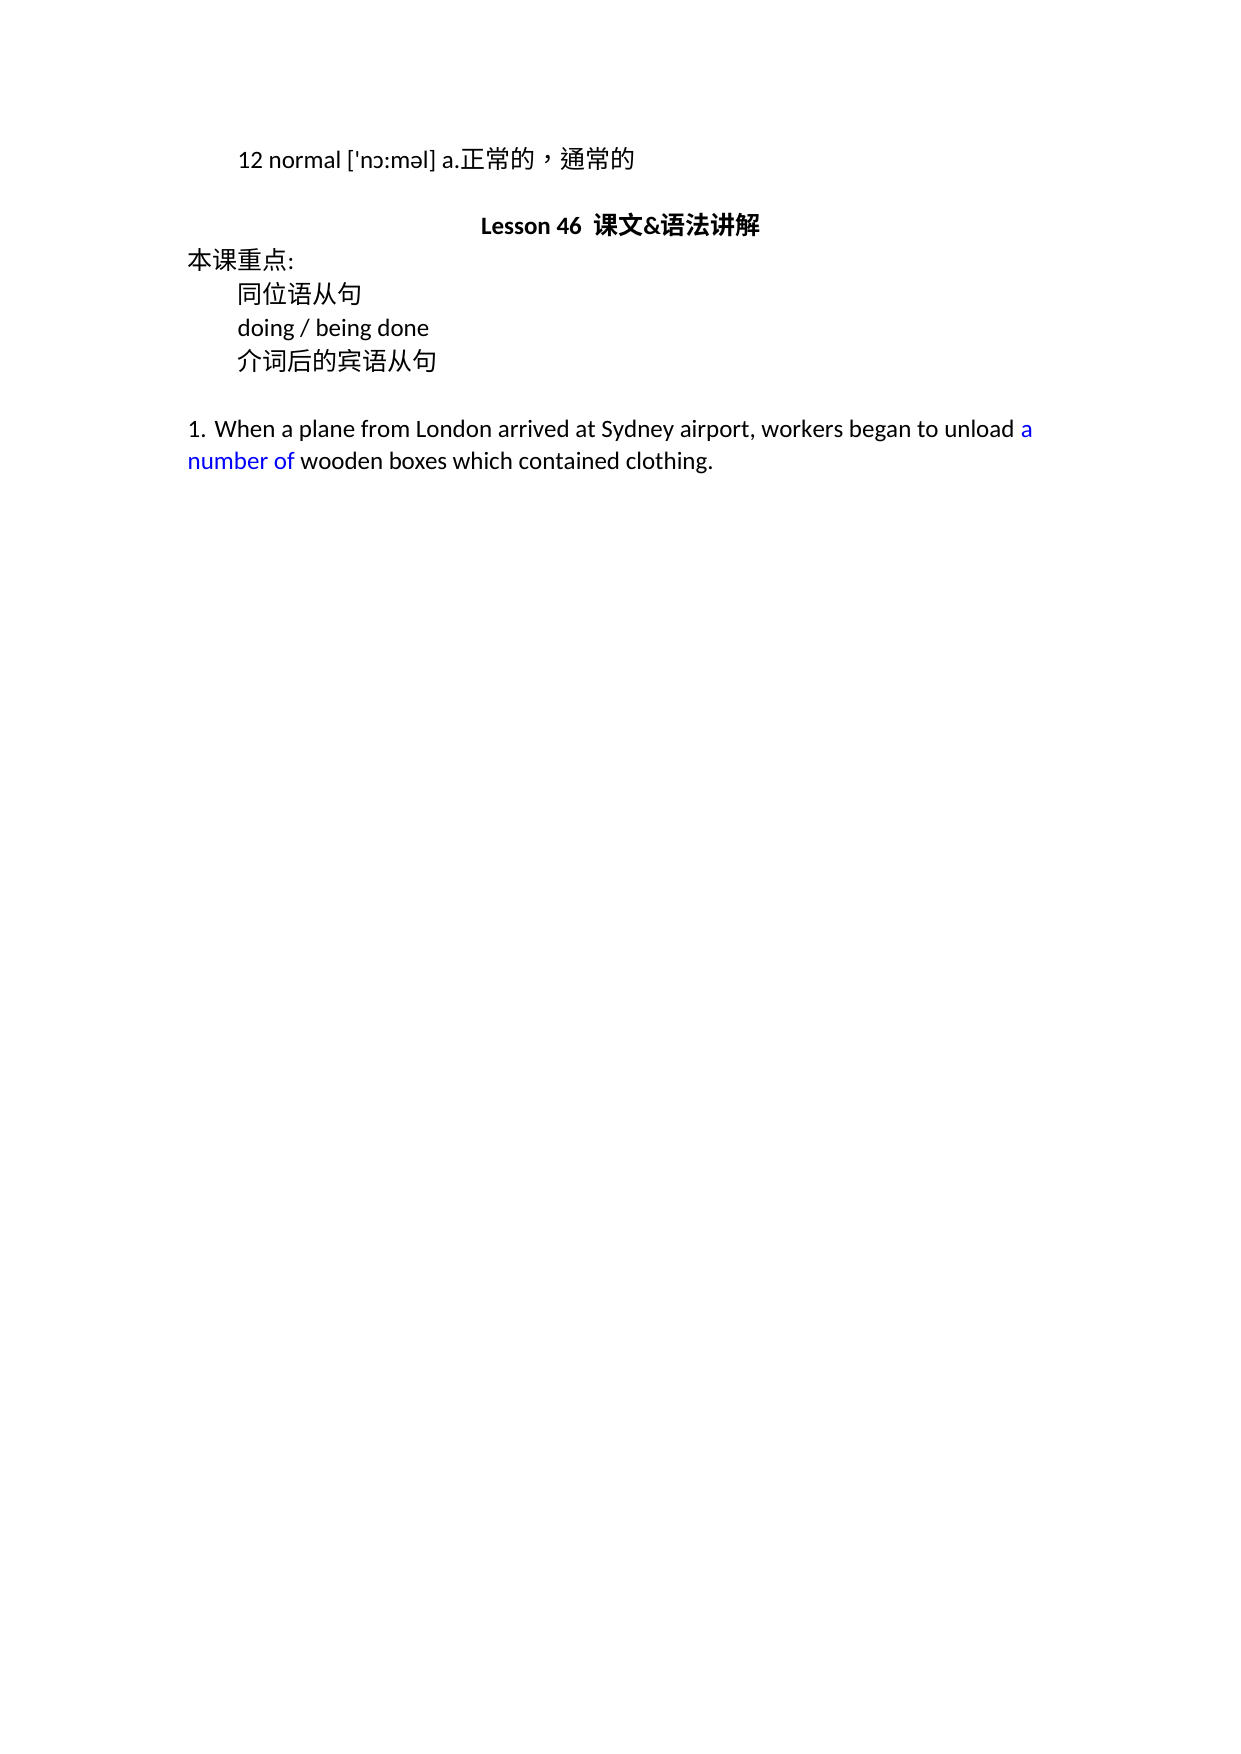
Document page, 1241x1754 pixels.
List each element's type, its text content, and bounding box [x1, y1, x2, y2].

list When a plane from London arrived at Sydney airport, workers began to unload a number of wooden boxes which contained clothing. [187, 413, 1056, 476]
text doing / being done [237, 312, 1067, 343]
text 介词后的宾语从句 [237, 344, 1067, 378]
text 本课重点: [187, 242, 1067, 277]
text 同位语从句 [237, 277, 1067, 311]
subtitle Lesson 46 课文&语法讲解 [180, 208, 1061, 242]
text 12 normal ['nɔ:məl] a.正常的，通常的 [237, 144, 1067, 174]
